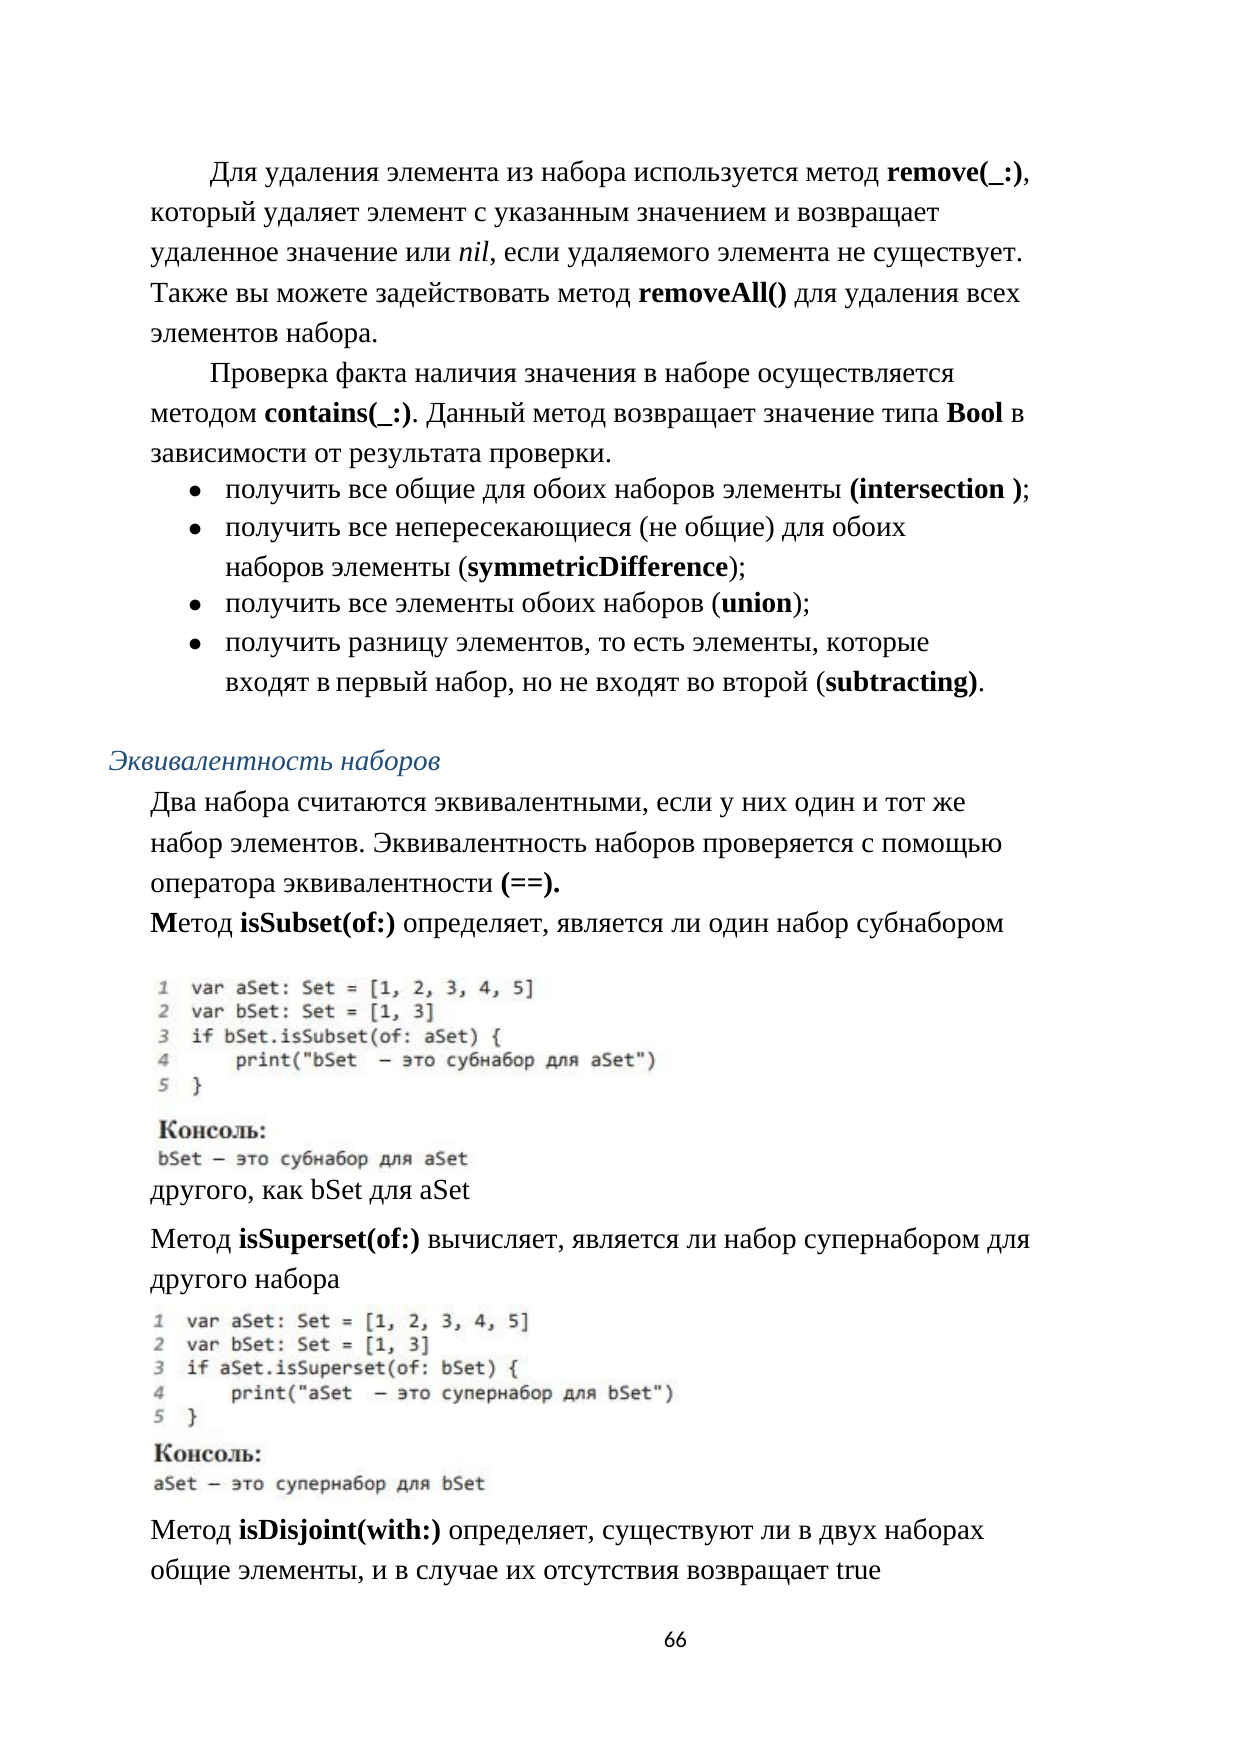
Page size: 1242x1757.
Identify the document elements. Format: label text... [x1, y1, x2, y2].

list получить все общие для обоих наборов элементы (intersection ); [187, 476, 1242, 504]
list получить все элементы обоих наборов (union); [187, 590, 1242, 618]
text Проверка факта наличия значения в наборе осуществляется методом contains(_:). Данный метод возвращает значение типа Bool в зависимости от результата проверки. [150, 355, 1067, 469]
text Метод isDisjoint(with:) определяет, существуют ли в двух наборах общие элементы, и в случае их отсутствия возвращает true [150, 1512, 1021, 1586]
subtitle Эквивалентность наборов [108, 743, 1242, 776]
list получить разницу элементов, то есть элементы, которые входят в первый набор, но не входят во второй (subtracting). [187, 624, 1001, 698]
text Для удаления элемента из набора используется метод remove(_:), который удаляет элемент с указанным значением и возвращает удаленное значение или nil, если удаляемого элемента не существует. Также вы можете задействовать метод removeAll() для удаления всех элементов набора. [150, 154, 1066, 348]
list получить все непересекающиеся (не общие) для обоих наборов элементы (symmetricDifference); [187, 509, 977, 583]
text Два набора считаются эквивалентными, если у них один и тот же набор элементов. Эквивалентность наборов проверяется с помощью оператора эквивалентности (==). [150, 784, 1017, 898]
text Метод isSuperset(of:) вычисляет, является ли набор супернабором для другого набора [150, 1221, 1092, 1294]
picture [153, 1304, 679, 1501]
picture [153, 977, 679, 1173]
